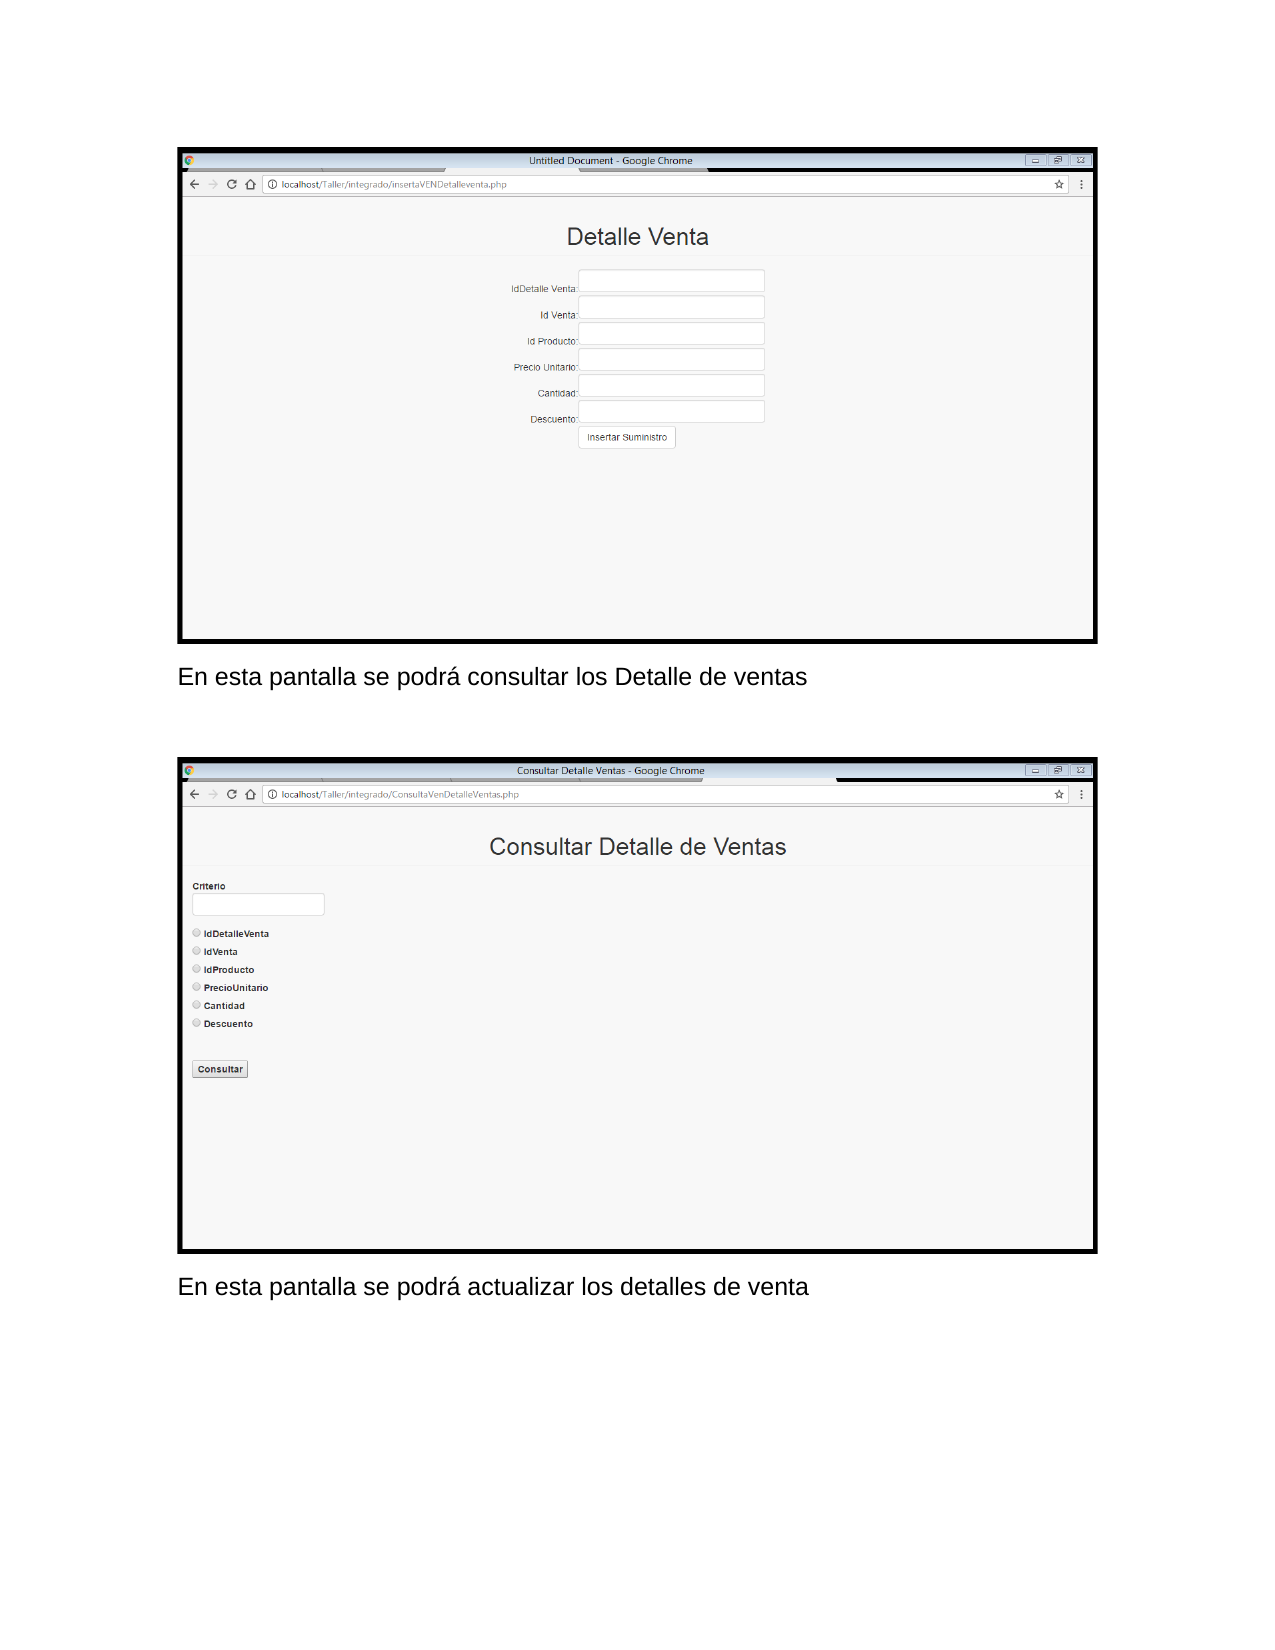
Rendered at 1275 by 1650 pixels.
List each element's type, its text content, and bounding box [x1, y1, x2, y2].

text En esta pantalla se podrá actualizar los detalles de venta [177, 1272, 1098, 1301]
text En esta pantalla se podrá consultar los Detalle de ventas [177, 662, 1098, 691]
